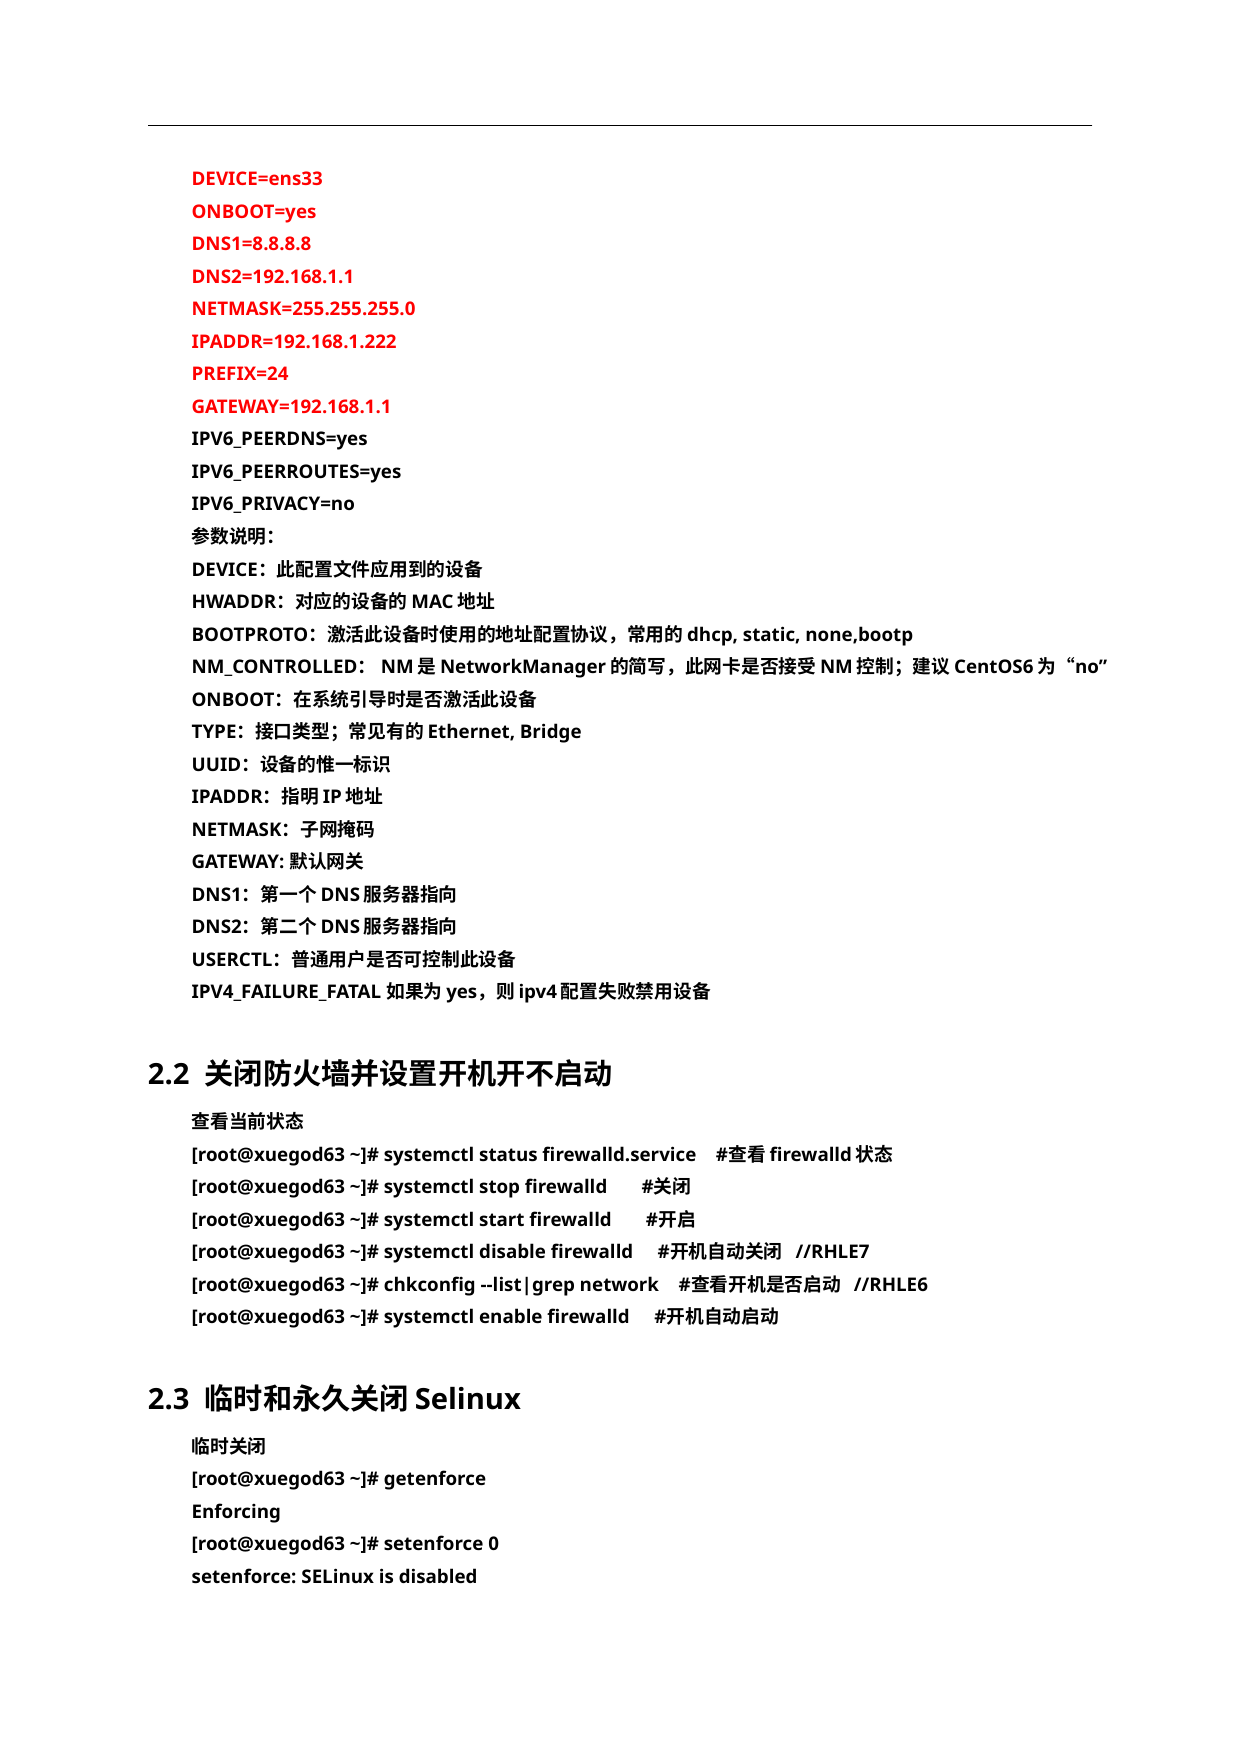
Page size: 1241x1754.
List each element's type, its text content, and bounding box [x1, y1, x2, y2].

text USERCTL：普通用户是否可控制此设备 [191, 942, 1172, 974]
text DNS2：第二个DNS服务器指向 [191, 909, 1172, 942]
text UUID：设备的惟一标识 [191, 747, 1172, 779]
text 2.2 关闭防火墙并设置开机开不启动 [148, 1039, 1172, 1104]
text 参数说明： [191, 519, 1172, 552]
text IPADDR=192.168.1.222 [191, 324, 1172, 357]
text NETMASK：子网掩码 [191, 812, 1172, 844]
text 查看当前状态 [191, 1104, 1172, 1137]
text DNS1：第一个DNS服务器指向 [191, 877, 1172, 909]
text IPV6_PRIVACY=no [191, 487, 1172, 519]
text Enforcing [191, 1494, 1172, 1527]
text [root@xuegod63 ~]# systemctl stop firewalld #关闭 [191, 1169, 1172, 1202]
text [root@xuegod63 ~]# systemctl start firewalld #开启 [191, 1202, 1172, 1234]
text ONBOOT=yes [191, 194, 1172, 227]
text setenforce: SELinux is disabled [191, 1559, 1172, 1592]
text PREFIX=24 [191, 357, 1172, 389]
text HWADDR：对应的设备的MAC地址 [191, 584, 1172, 617]
text IPV4_FAILURE_FATAL 如果为yes，则ipv4配置失败禁用设备 [191, 974, 1172, 1007]
text GATEWAY: 默认网关 [191, 844, 1172, 877]
text 2.3 临时和永久关闭Selinux [148, 1364, 1172, 1429]
text TYPE：接口类型；常见有的Ethernet, Bridge [191, 714, 1172, 747]
text [root@xuegod63 ~]# getenforce [191, 1462, 1172, 1494]
text IPV6_PEERDNS=yes [191, 422, 1172, 454]
text NM_CONTROLLED： NM是NetworkManager的简写，此网卡是否接受NM控制；建议CentOS6为“no” [191, 649, 1172, 682]
text IPADDR：指明IP地址 [191, 779, 1172, 812]
text [root@xuegod63 ~]# chkconfig --list|grep network #查看开机是否启动 //RHLE6 [191, 1267, 1172, 1299]
text IPV6_PEERROUTES=yes [191, 454, 1172, 487]
text [root@xuegod63 ~]# systemctl status firewalld.service #查看firewalld状态 [191, 1137, 1172, 1169]
text [root@xuegod63 ~]# systemctl enable firewalld #开机自动启动 [191, 1299, 1172, 1332]
text NETMASK=255.255.255.0 [191, 292, 1172, 324]
text DNS1=8.8.8.8 [191, 227, 1172, 259]
text BOOTPROTO：激活此设备时使用的地址配置协议，常用的dhcp, static, none,bootp [191, 617, 1172, 649]
text [root@xuegod63 ~]# setenforce 0 [191, 1527, 1172, 1559]
text DNS2=192.168.1.1 [191, 259, 1172, 292]
text GATEWAY=192.168.1.1 [191, 389, 1172, 422]
text 临时关闭 [191, 1429, 1172, 1462]
text DEVICE：此配置文件应用到的设备 [191, 552, 1172, 584]
text DEVICE=ens33 [191, 162, 1172, 194]
text ONBOOT：在系统引导时是否激活此设备 [191, 682, 1172, 714]
text [root@xuegod63 ~]# systemctl disable firewalld #开机自动关闭 //RHLE7 [191, 1234, 1172, 1267]
